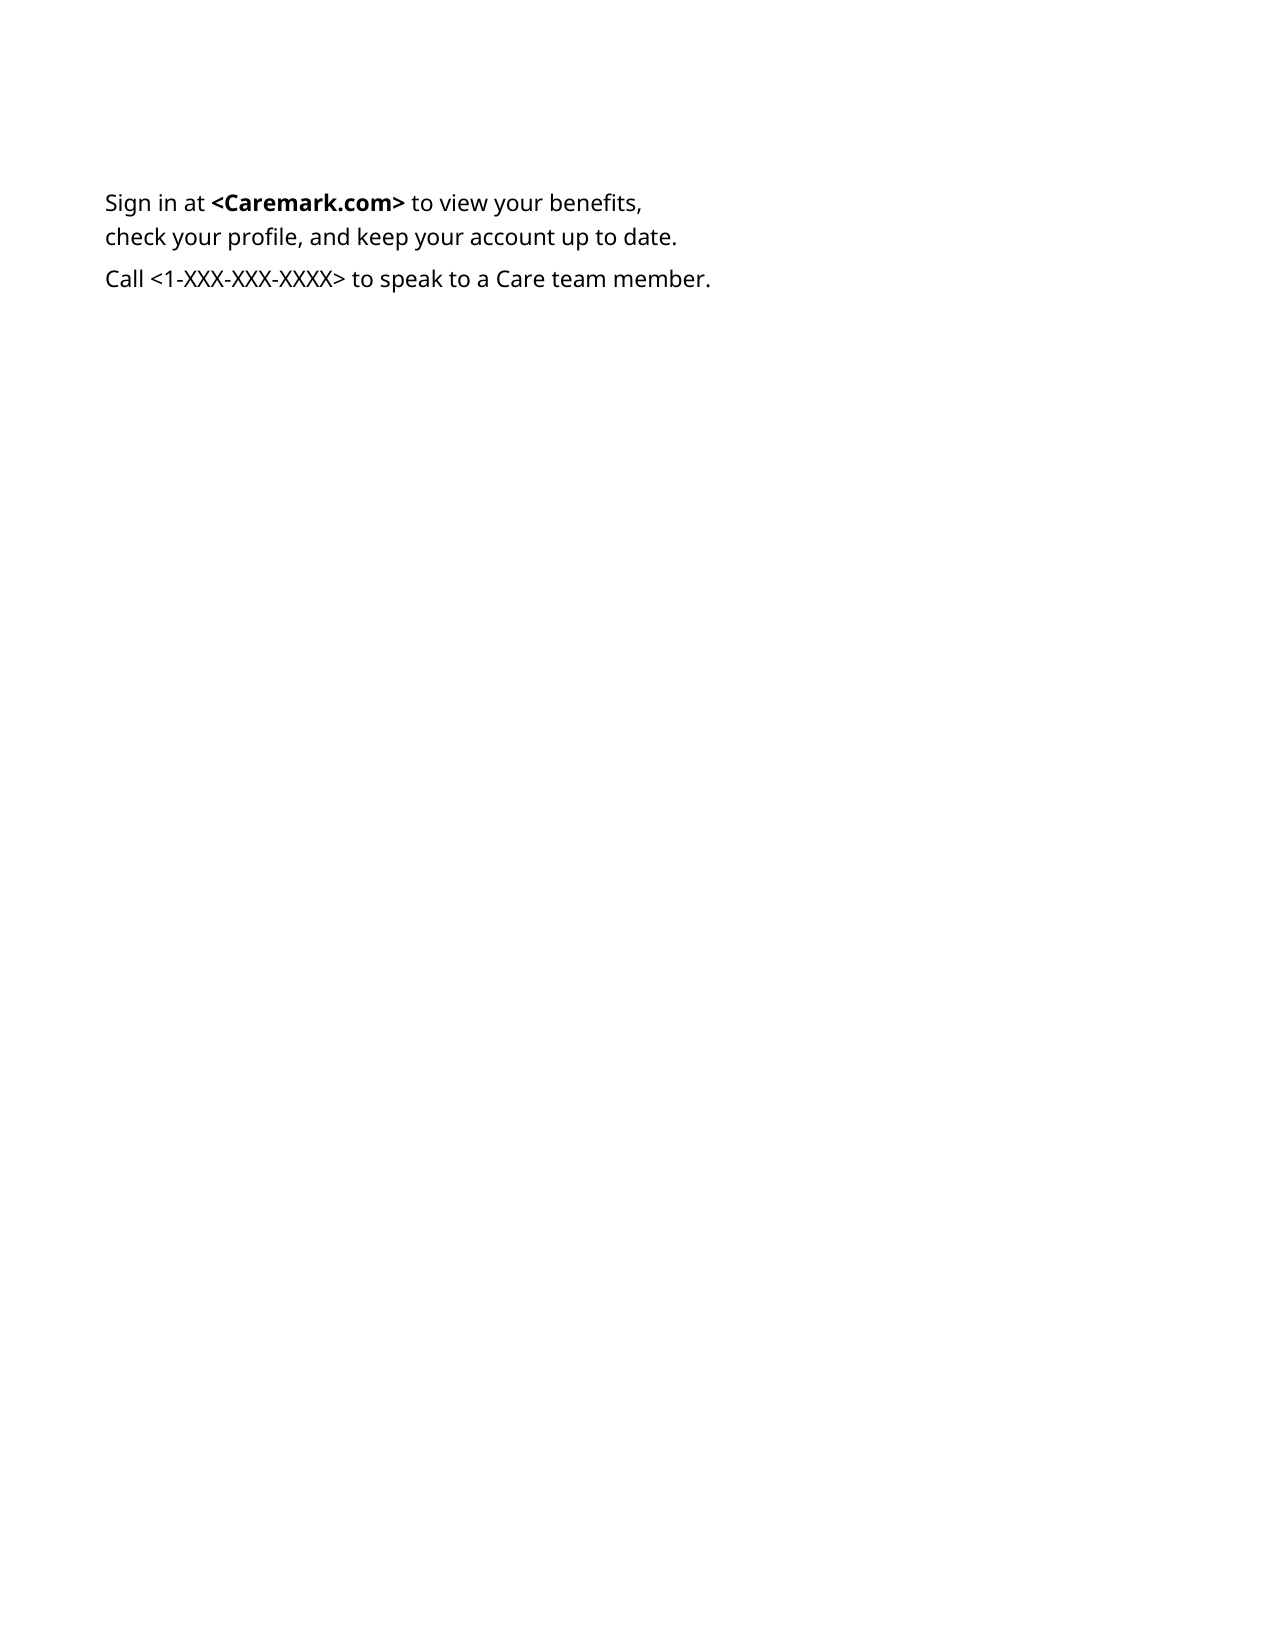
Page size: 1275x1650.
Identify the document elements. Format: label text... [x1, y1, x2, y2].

text Sign in at <Caremark.com> to view your benefits, check your profile, and keep your account up to date. [105, 187, 1192, 252]
text Call <1-XXX-XXX-XXXX> to speak to a Care team member. [105, 263, 1192, 294]
